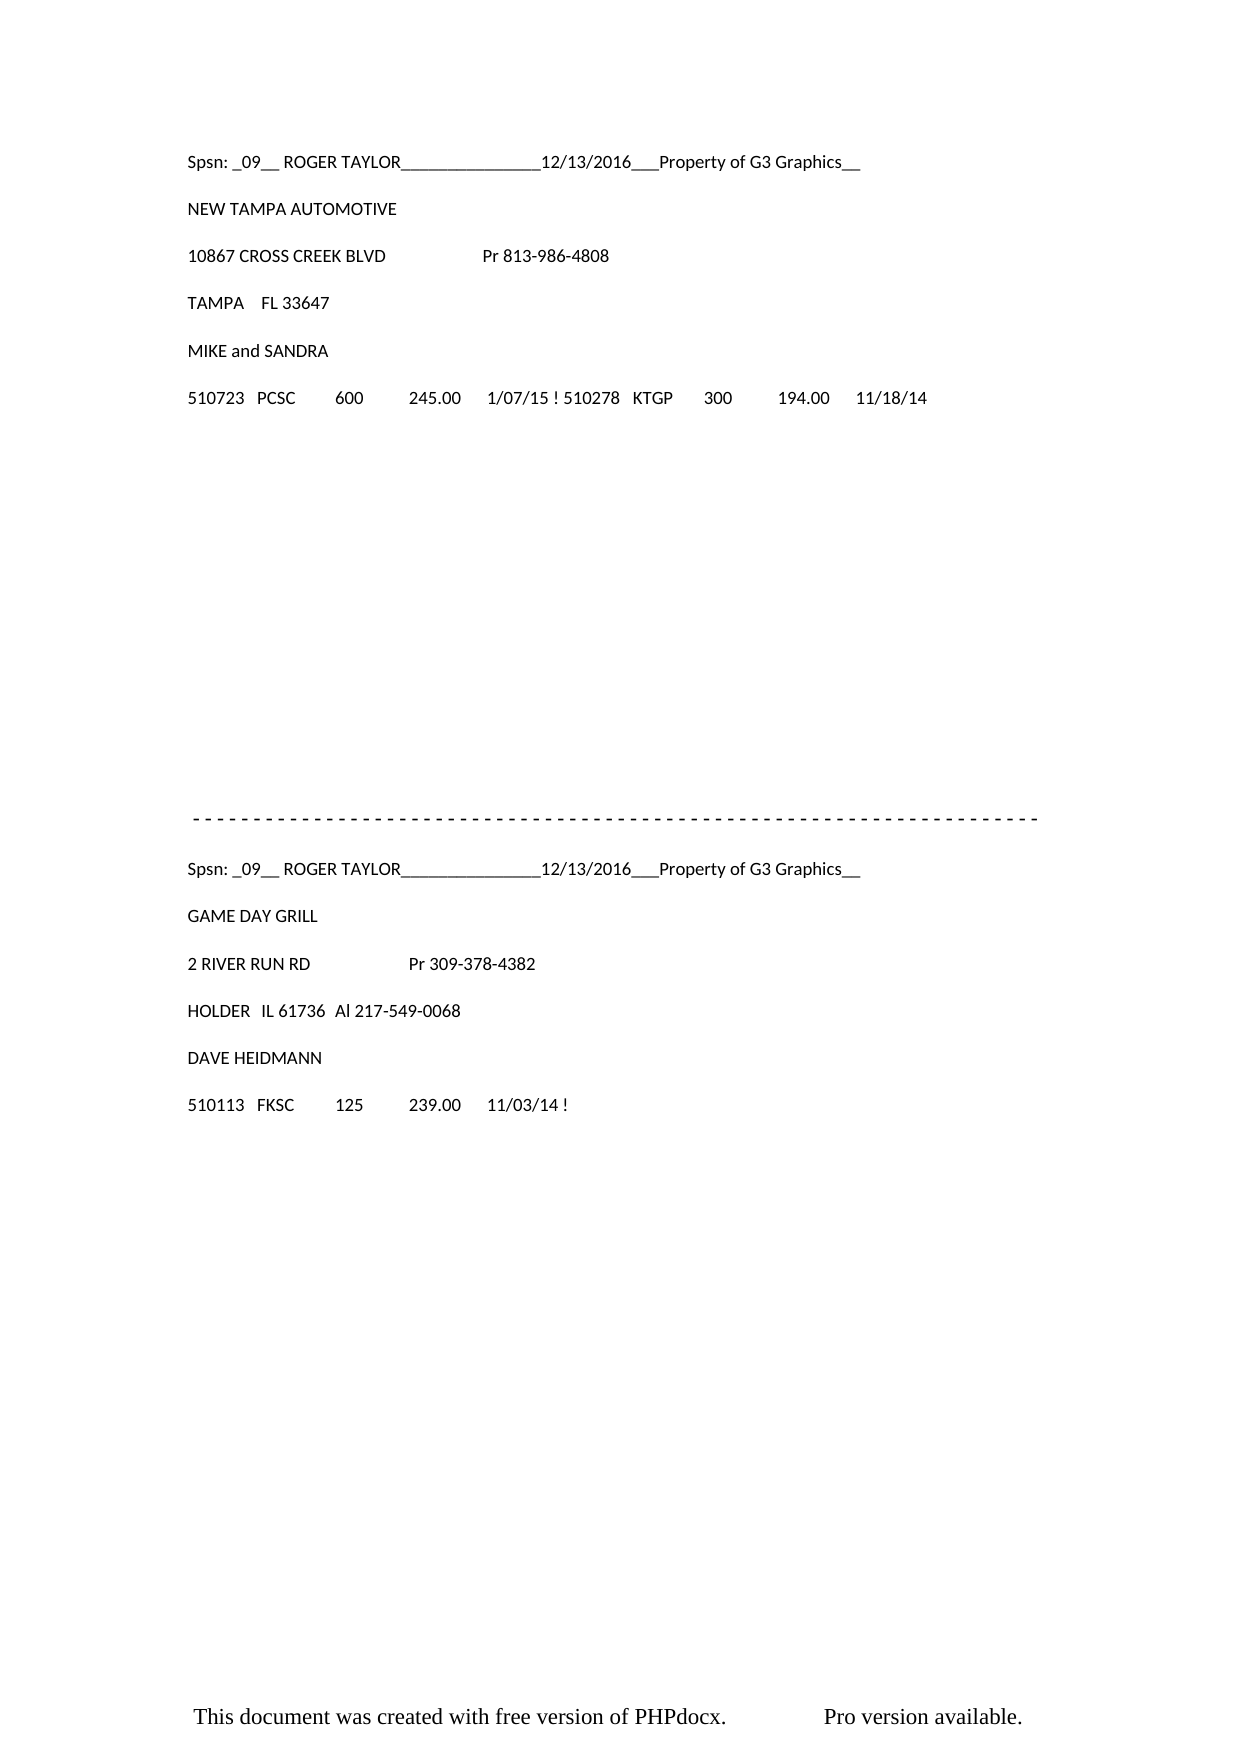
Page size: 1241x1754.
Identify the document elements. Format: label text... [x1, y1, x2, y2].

text 510113 FKSC 125 239.00 11/03/14 ! [187, 1093, 1053, 1116]
text - - - - - - - - - - - - - - - - - - - - - - - - - - - - - - - - - - - - - - - - - - - - - - - - - - - - - - - - - - - - - - - - - - - - - - [187, 804, 1053, 832]
text HOLDER IL 61736 Al 217-549-0068 [187, 999, 1053, 1022]
text DAVE HEIDMANN [187, 1046, 1053, 1069]
text NEW TAMPA AUTOMOTIVE [187, 197, 1053, 220]
text MIKE and SANDRA [187, 339, 1053, 362]
text Spsn: _09__ ROGER TAYLOR_______________12/13/2016___Property of G3 Graphics__ [187, 857, 1053, 880]
text 2 RIVER RUN RD Pr 309-378-4382 [187, 952, 1053, 974]
text 510723 PCSC 600 245.00 1/07/15 ! 510278 KTGP 300 194.00 11/18/14 [187, 386, 1053, 409]
text GAME DAY GRILL [187, 904, 1053, 927]
text TAMPA FL 33647 [187, 292, 1053, 314]
text 10867 CROSS CREEK BLVD Pr 813-986-4808 [187, 244, 1053, 267]
text Spsn: _09__ ROGER TAYLOR_______________12/13/2016___Property of G3 Graphics__ [187, 150, 1053, 173]
